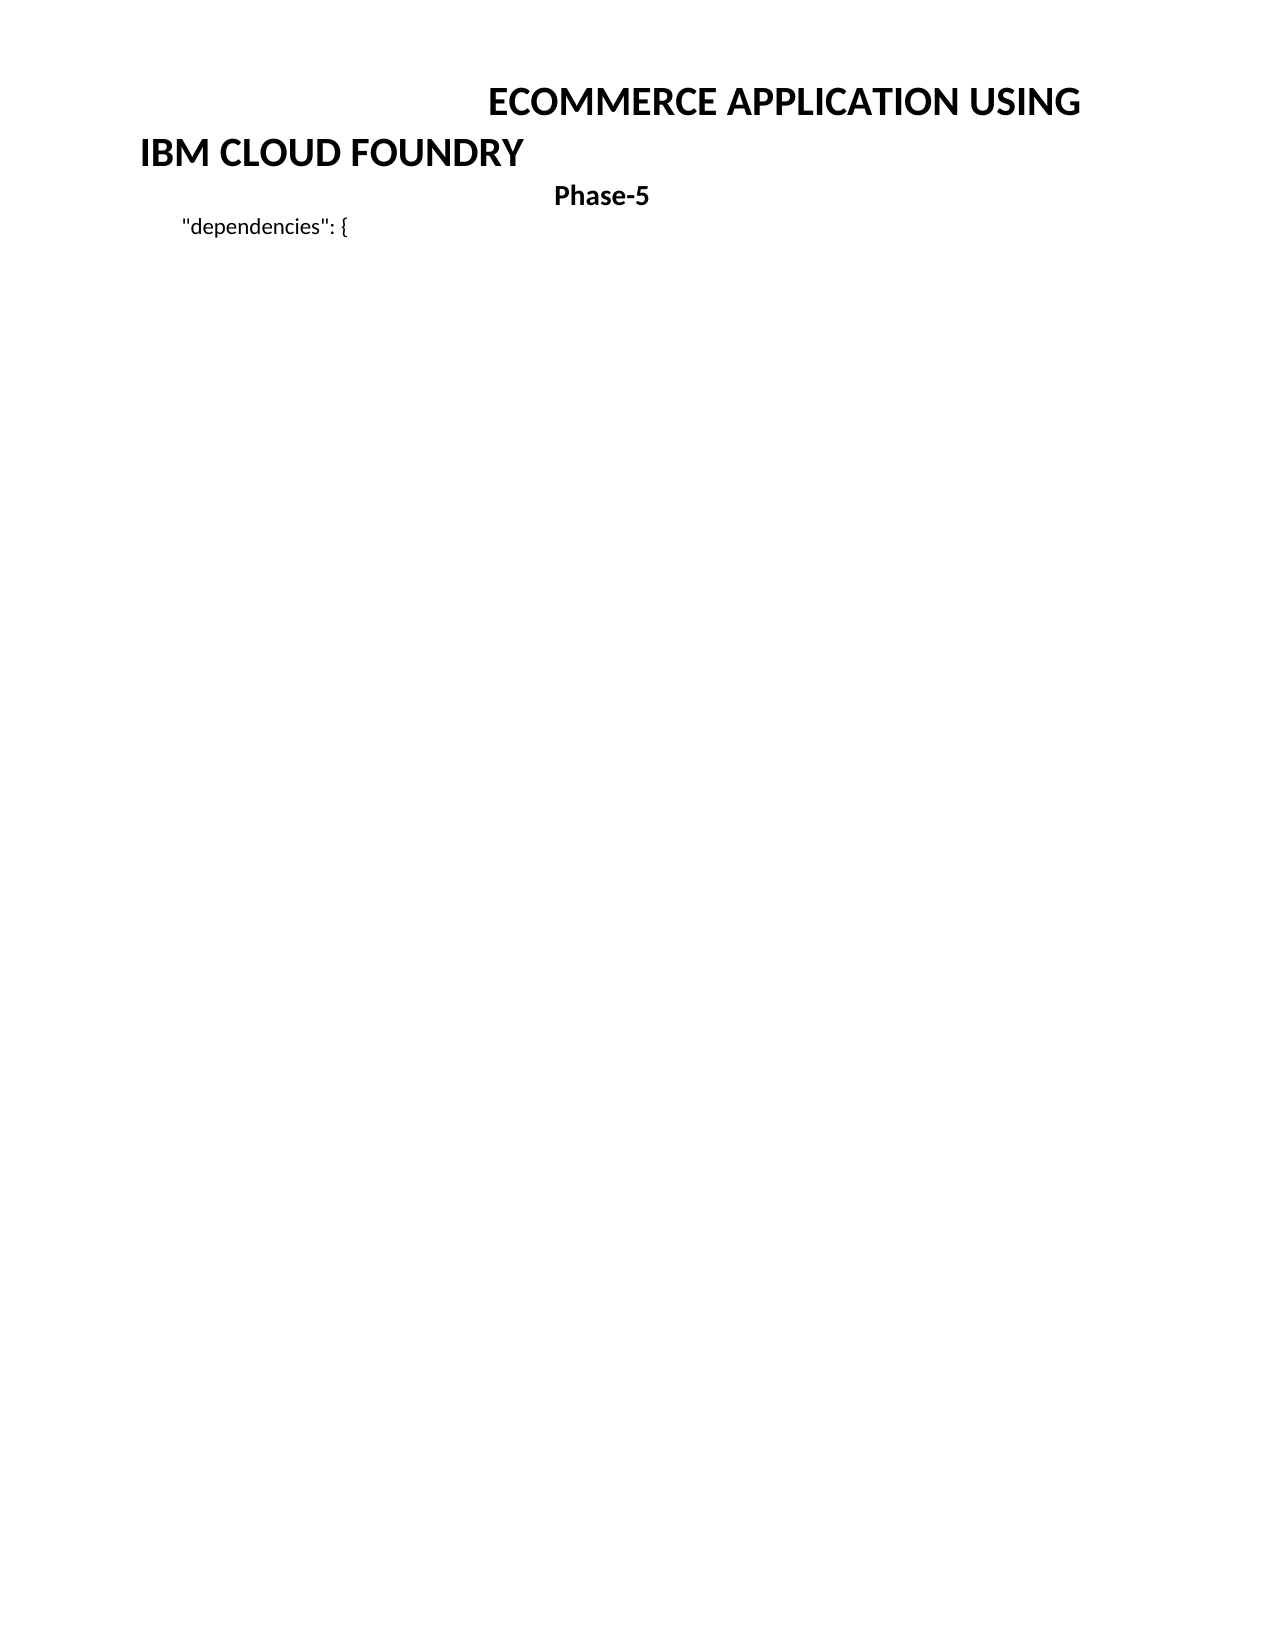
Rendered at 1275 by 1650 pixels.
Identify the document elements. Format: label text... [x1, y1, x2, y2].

text "dependencies": { [181, 212, 1135, 240]
